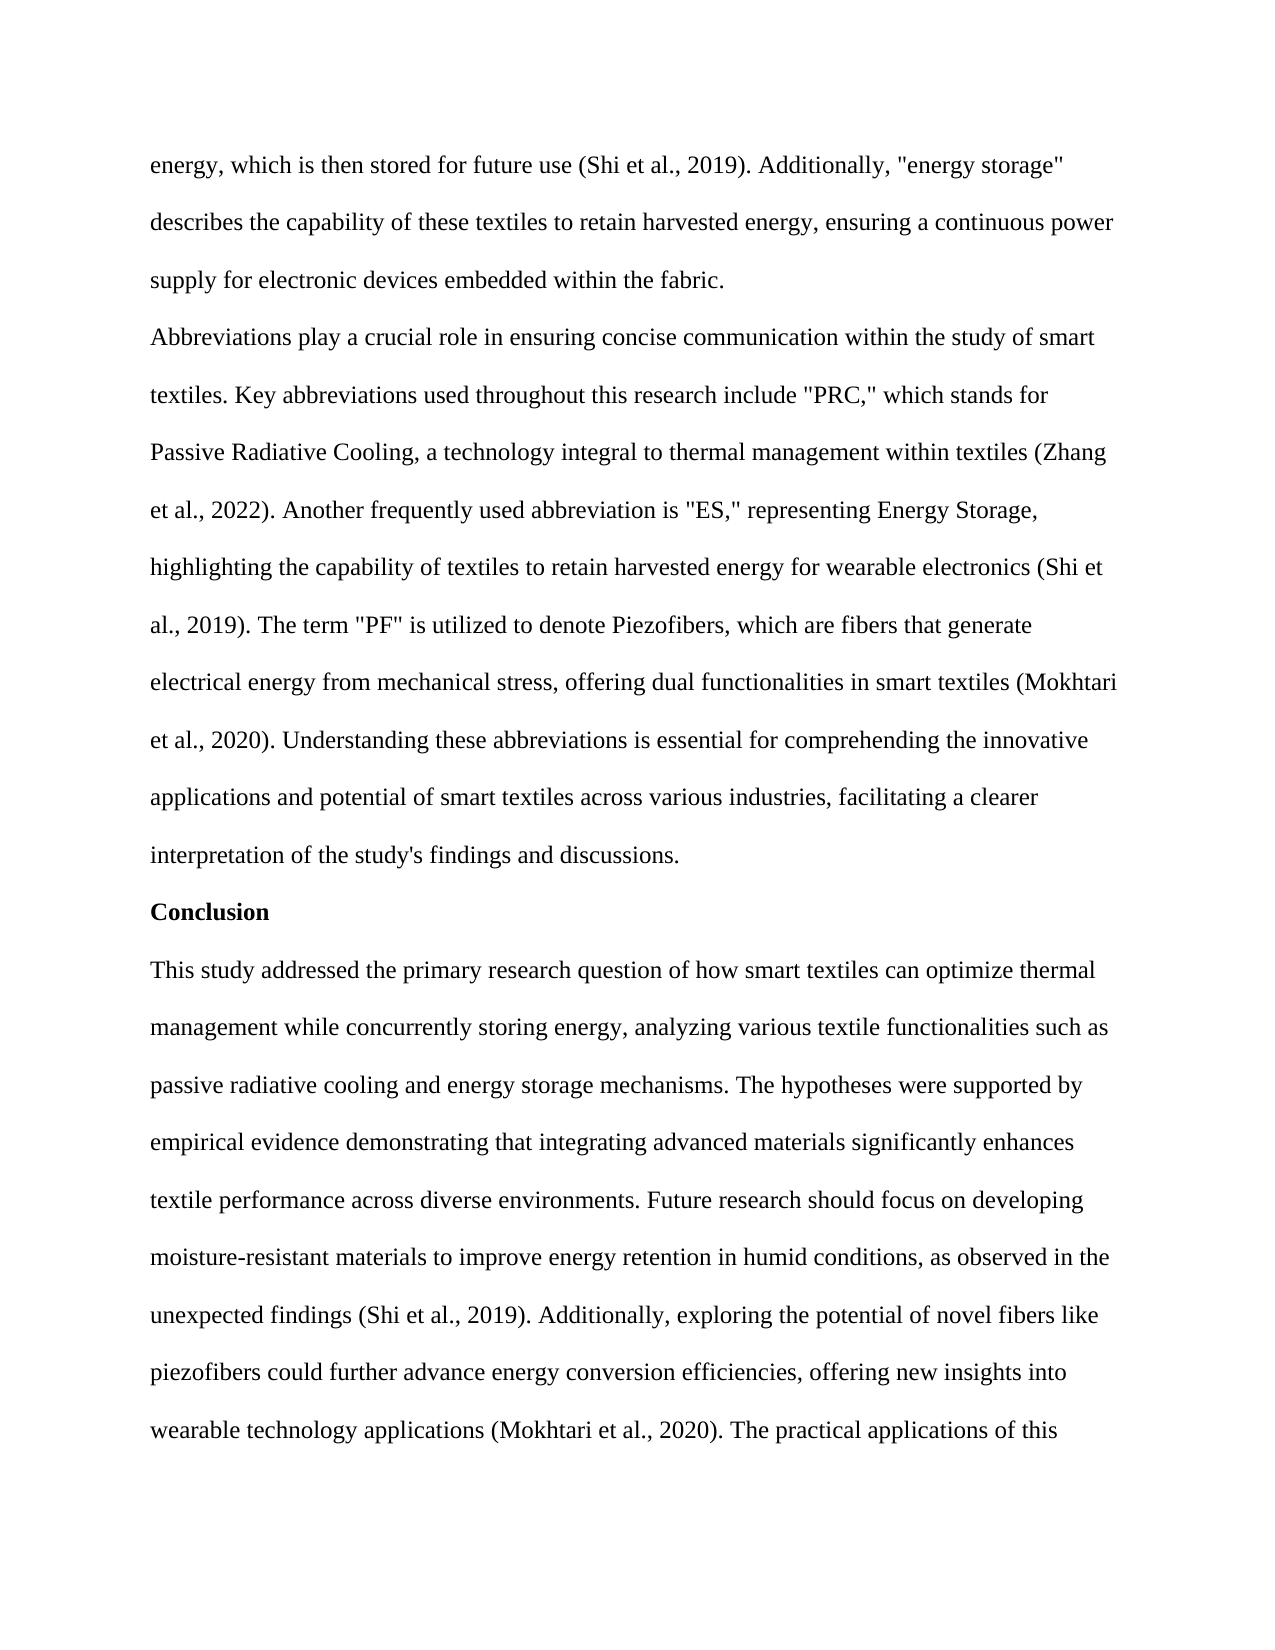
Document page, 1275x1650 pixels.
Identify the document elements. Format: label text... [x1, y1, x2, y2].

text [150, 150, 1125, 294]
subtitle Conclusion [150, 897, 1125, 926]
text Abbreviations play a crucial role in ensuring concise communication within the study of smart textiles. Key abbreviations used throughout this research include "PRC," which stands for Passive Radiative Cooling, a technology integral to thermal management within textiles (Zhang et al., 2022). Another frequently used abbreviation is "ES," representing Energy Storage, highlighting the capability of textiles to retain harvested energy for wearable electronics (Shi et al., 2019). The term "PF" is utilized to denote Piezofibers, which are fibers that generate electrical energy from mechanical stress, offering dual functionalities in smart textiles (Mokhtari et al., 2020). Understanding these abbreviations is essential for comprehending the innovative applications and potential of smart textiles across various industries, facilitating a clearer interpretation of the study's findings and discussions. [150, 322, 1125, 869]
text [150, 955, 1125, 1444]
